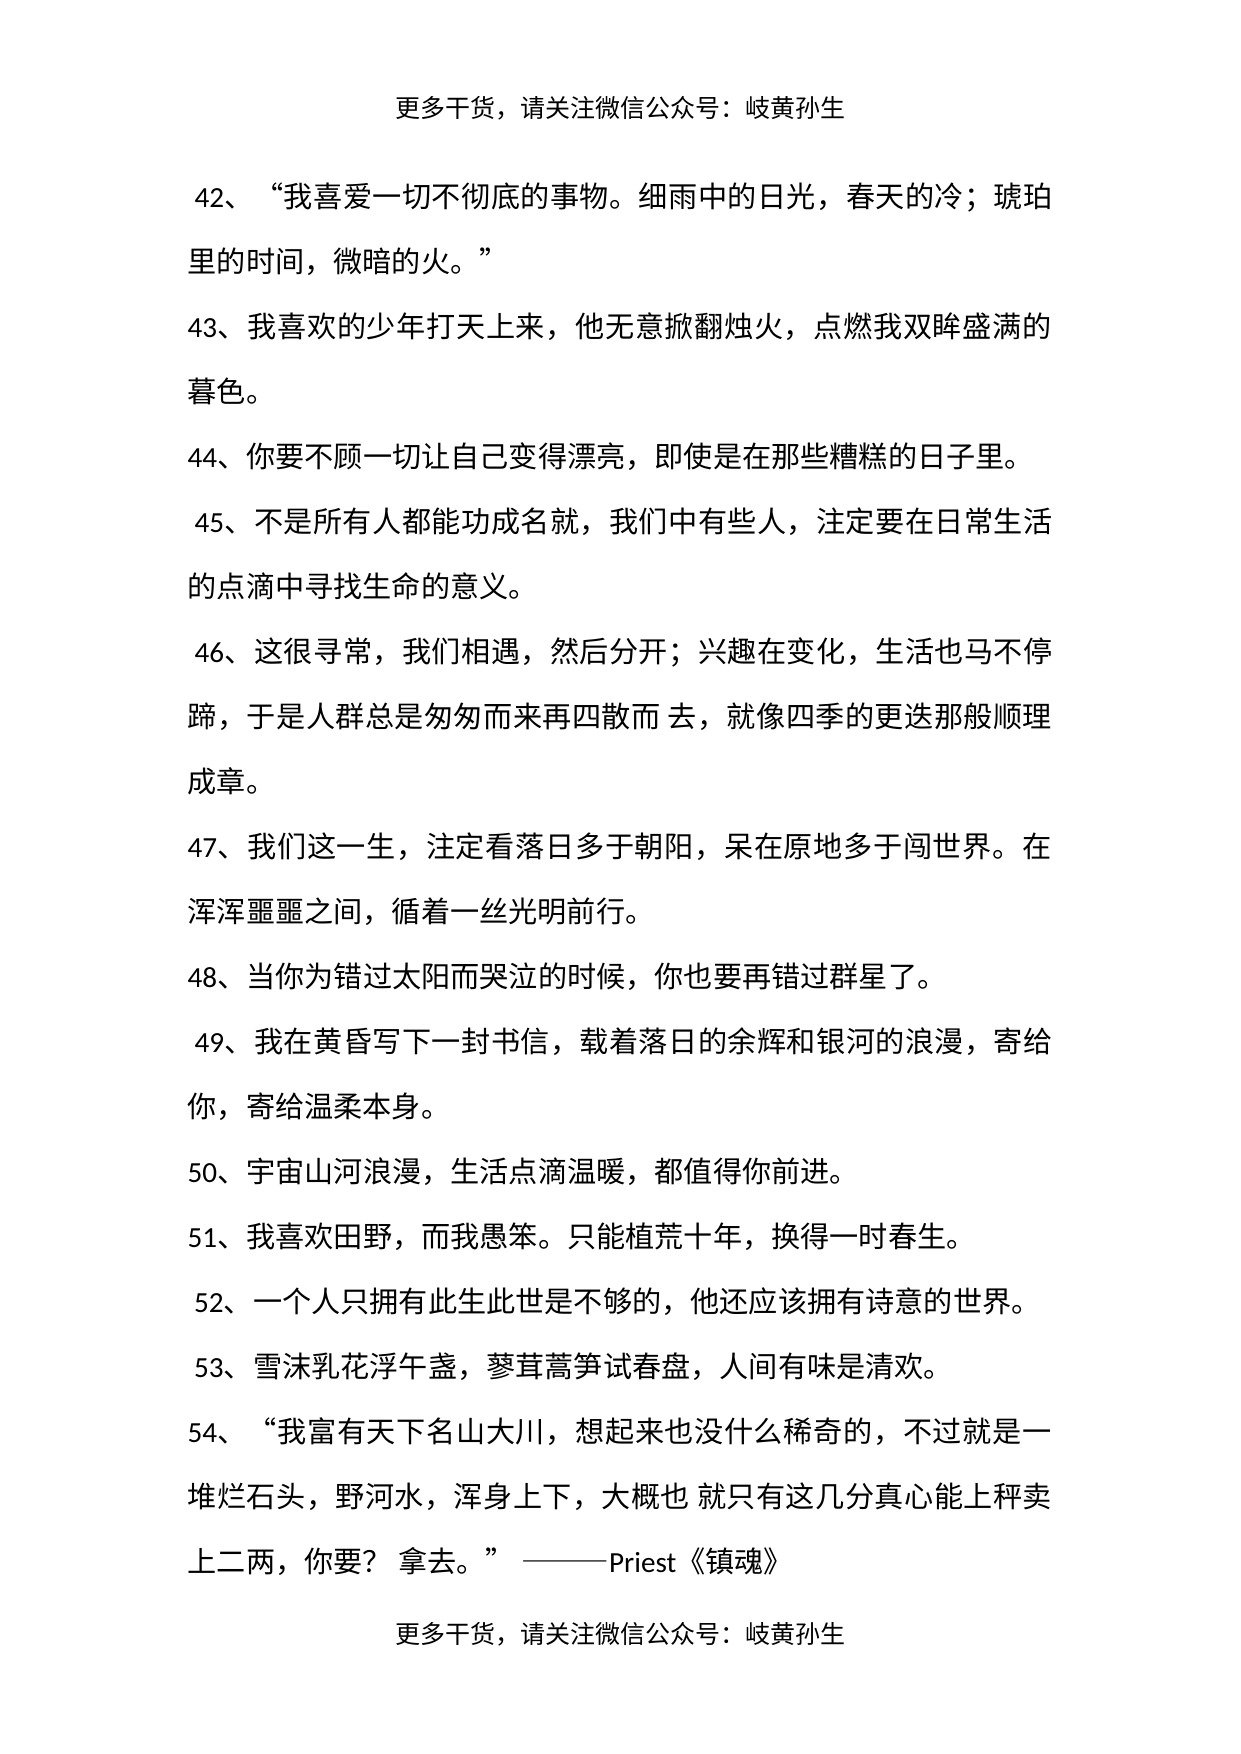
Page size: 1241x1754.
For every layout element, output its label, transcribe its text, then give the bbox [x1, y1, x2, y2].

text 43、我喜欢的少年打天上来，他无意掀翻烛火，点燃我双眸盛满的暮色。 [187, 292, 1053, 422]
text 51、我喜欢田野，而我愚笨。只能植荒十年，换得一时春生。 [187, 1202, 1053, 1267]
text 46、这很寻常，我们相遇，然后分开；兴趣在变化，生活也马不停蹄，于是人群总是匆匆而来再四散而 去，就像四季的更迭那般顺理成章。 [187, 617, 1053, 812]
text 44、你要不顾一切让自己变得漂亮，即使是在那些糟糕的日子里。 [187, 422, 1053, 487]
text 47、我们这一生，注定看落日多于朝阳，呆在原地多于闯世界。在浑浑噩噩之间，循着一丝光明前行。 [187, 812, 1053, 942]
text 48、当你为错过太阳而哭泣的时候，你也要再错过群星了。 [187, 942, 1053, 1007]
text 49、我在黄昏写下一封书信，载着落日的余辉和银河的浪漫，寄给你，寄给温柔本身。 [187, 1007, 1053, 1137]
text 45、不是所有人都能功成名就，我们中有些人，注定要在日常生活的点滴中寻找生命的意义。 [187, 487, 1053, 617]
text 53、雪沫乳花浮午盏，蓼茸蒿笋试春盘，人间有味是清欢。 [187, 1332, 1053, 1397]
text 42、“我喜爱一切不彻底的事物。细雨中的日光，春天的冷；琥珀里的时间，微暗的火。” [187, 162, 1053, 292]
text 50、宇宙山河浪漫，生活点滴温暖，都值得你前进。 [187, 1137, 1053, 1202]
text 54、“我富有天下名山大川，想起来也没什么稀奇的，不过就是一堆烂石头，野河水，浑身上下，大概也 就只有这几分真心能上秤卖上二两，你要？ 拿去。” ———Priest《镇魂》 [187, 1397, 1053, 1592]
text 52、一个人只拥有此生此世是不够的，他还应该拥有诗意的世界。 [187, 1267, 1053, 1332]
